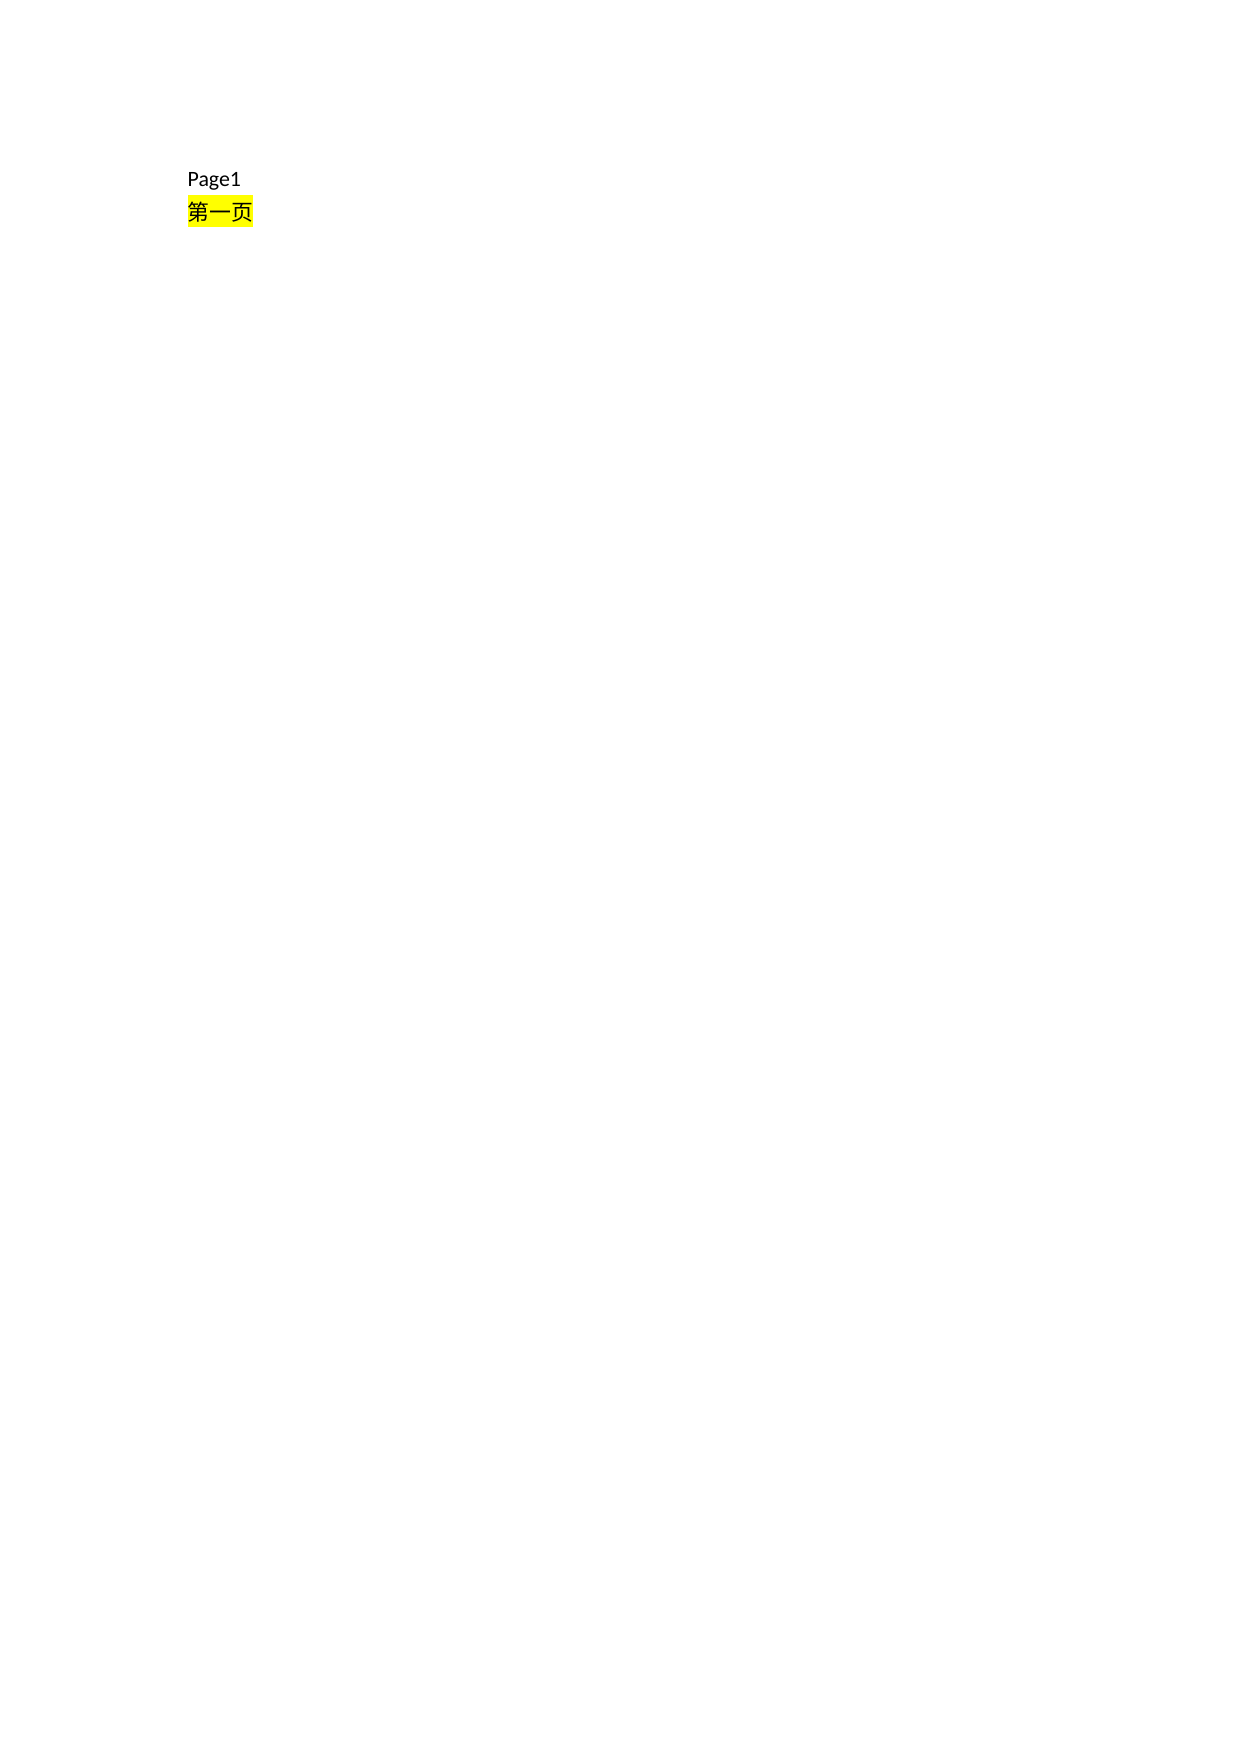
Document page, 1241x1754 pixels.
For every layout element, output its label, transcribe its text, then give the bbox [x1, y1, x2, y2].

text 第一页 [187, 194, 1053, 227]
text Page1 [187, 162, 1053, 194]
